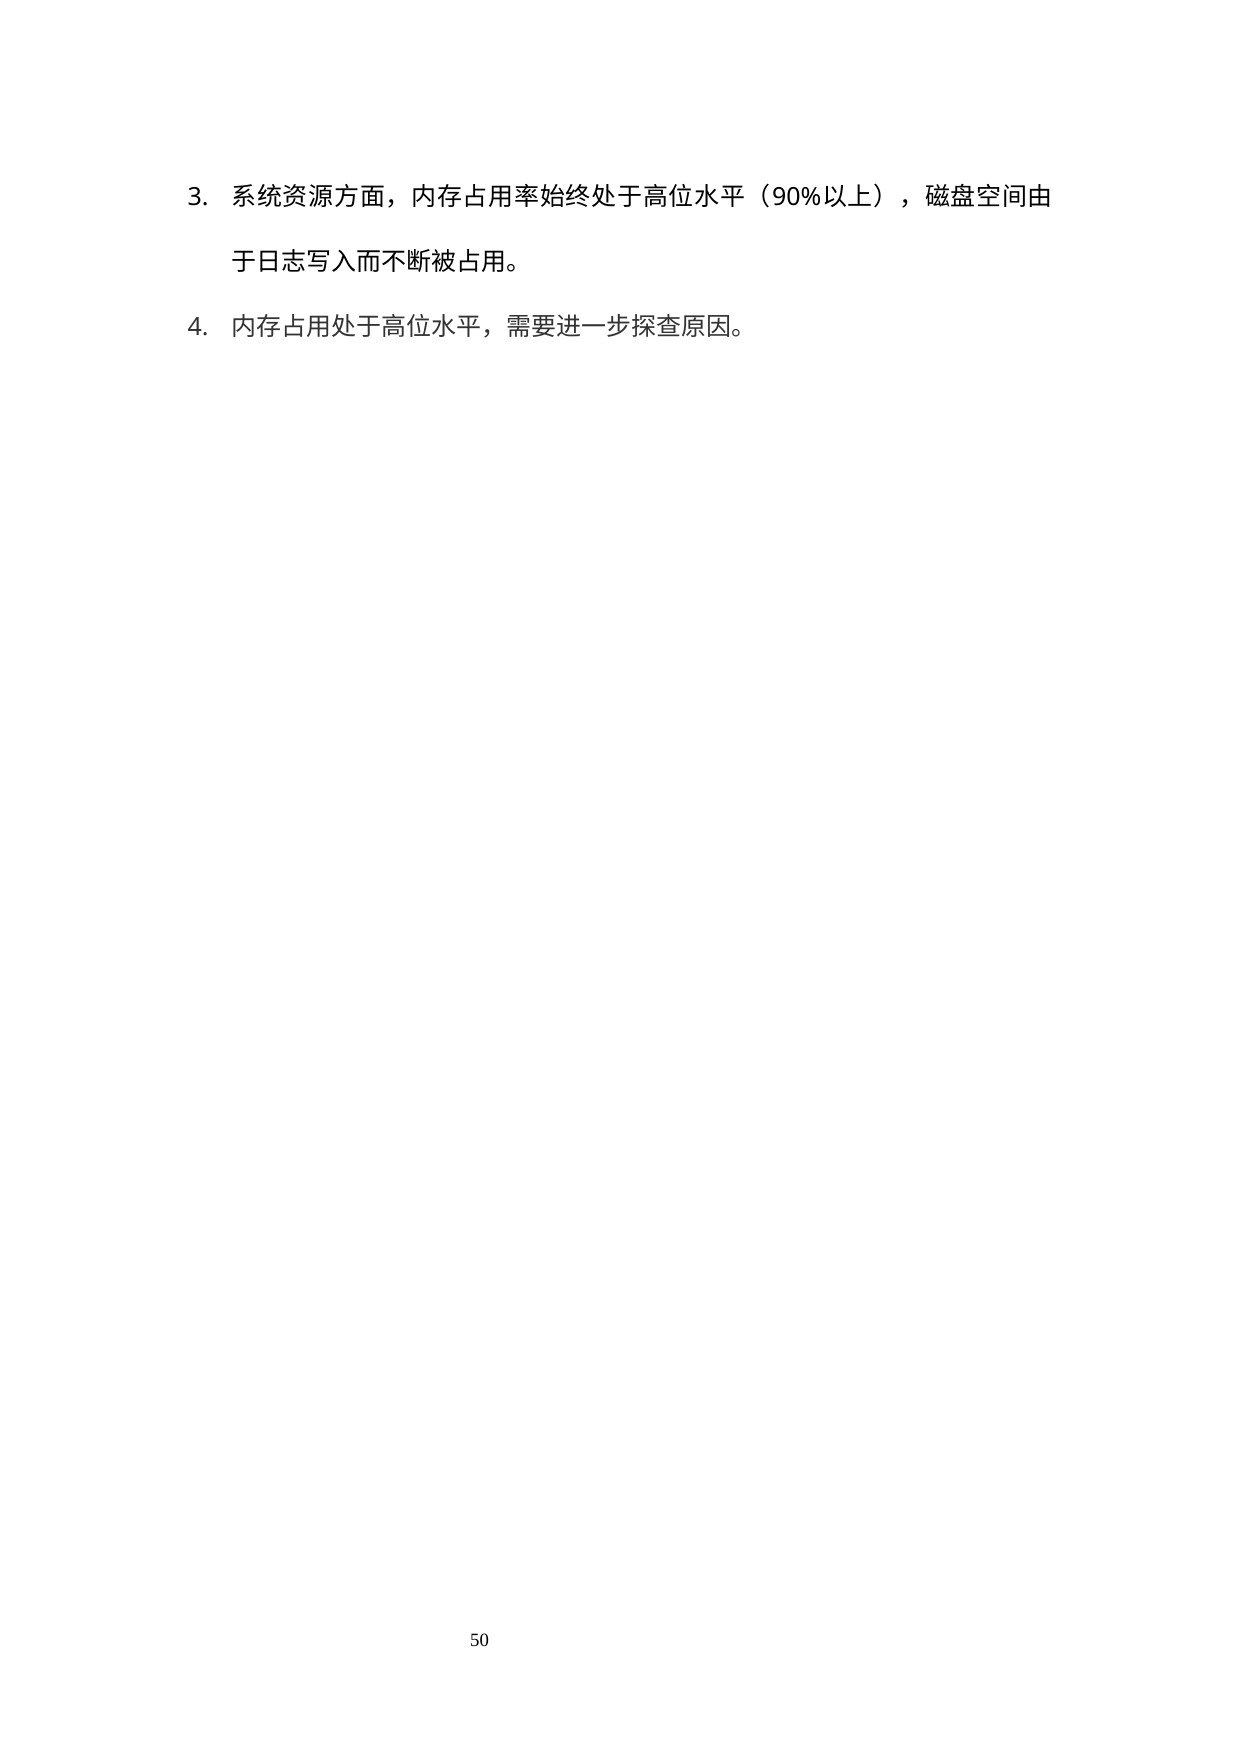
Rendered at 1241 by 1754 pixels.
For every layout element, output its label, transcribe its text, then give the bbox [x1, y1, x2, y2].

list 内存占用处于高位水平，需要进一步探查原因。 [187, 292, 1053, 357]
list 系统资源方面，内存占用率始终处于高位水平（90%以上），磁盘空间由于日志写入而不断被占用。 [187, 162, 1053, 292]
